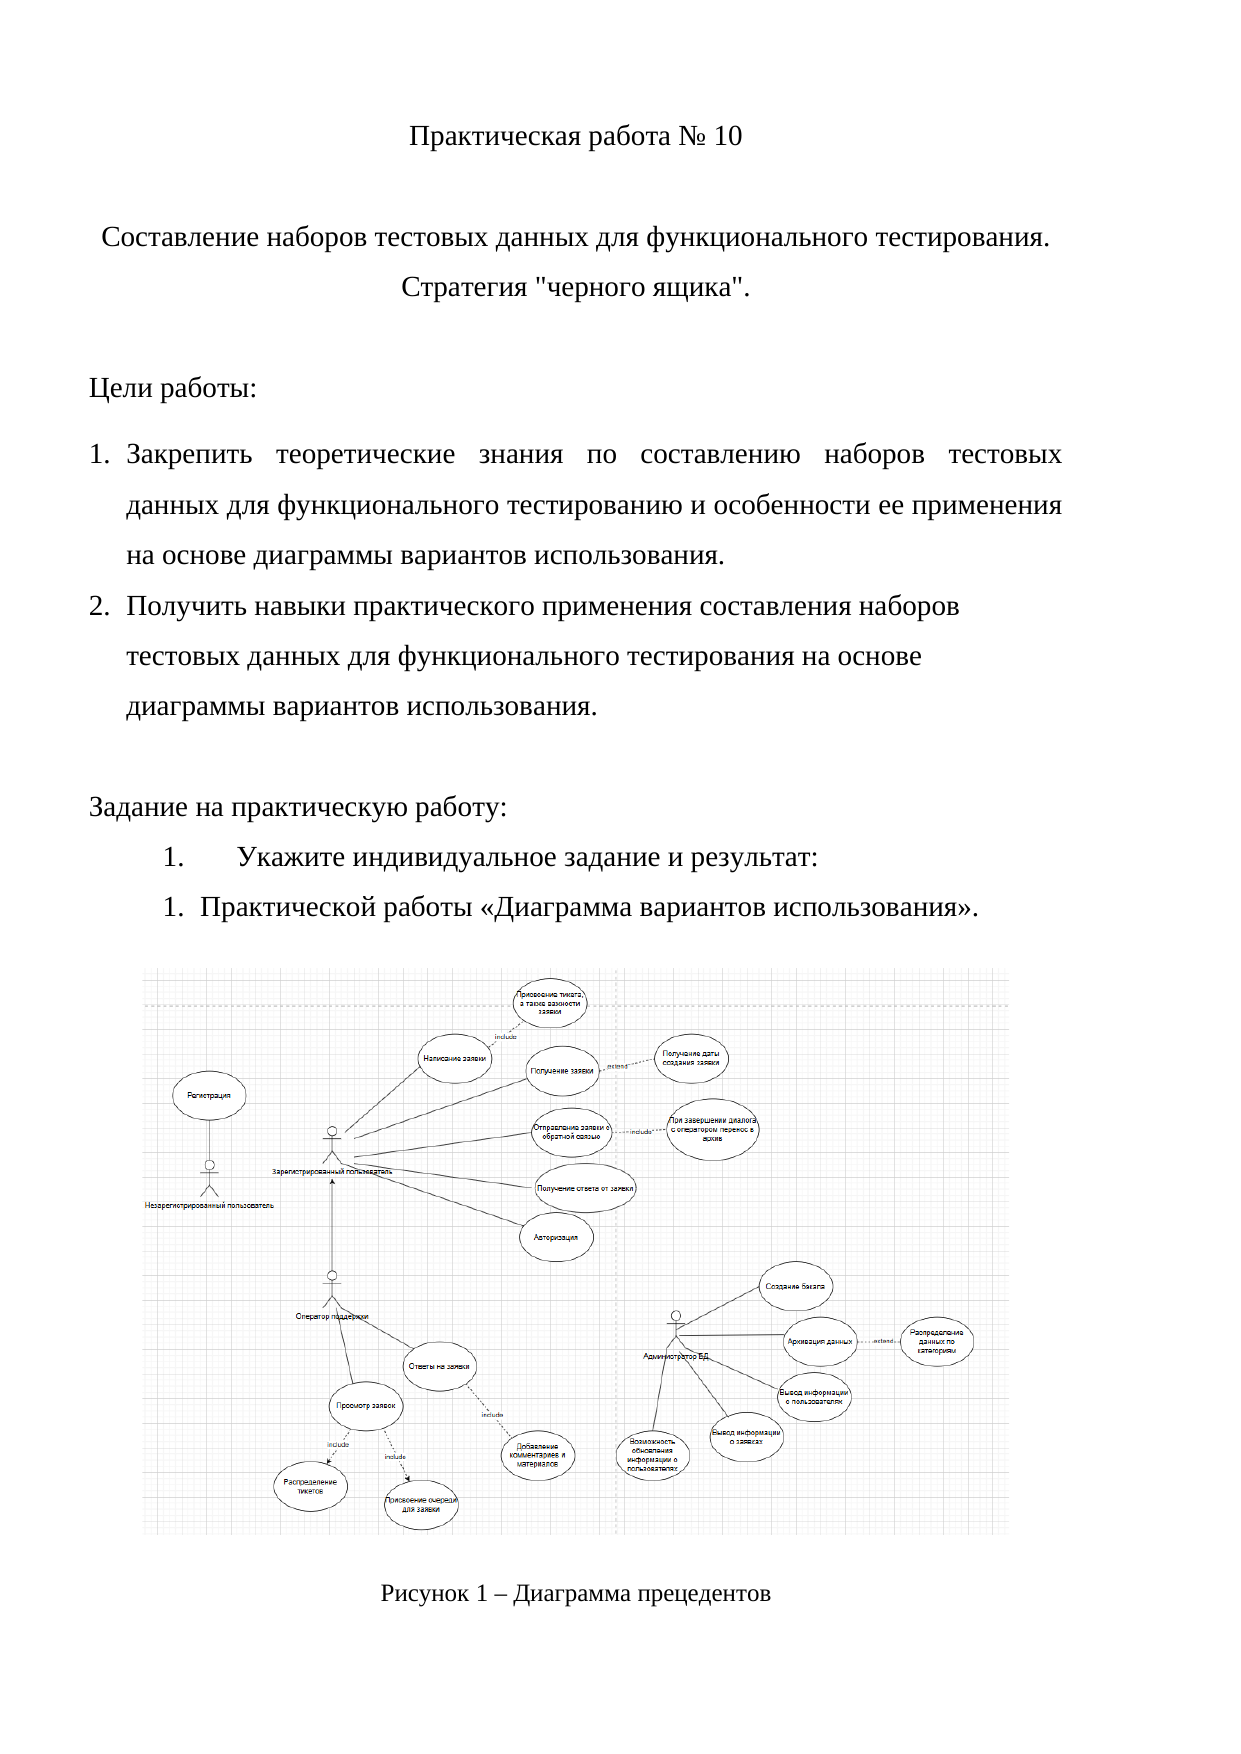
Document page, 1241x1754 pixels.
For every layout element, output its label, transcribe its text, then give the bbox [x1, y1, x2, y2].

text Задание на практическую работу: [88, 789, 1063, 822]
list Практической работы «Диаграмма вариантов использования». [162, 889, 1063, 923]
text Практическая работа № 10 [88, 118, 1063, 152]
text Цели работы: [88, 370, 1063, 403]
list Получить навыки практического применения составления наборов тестовых данных для функционального тестирования на основе диаграммы вариантов использования. [88, 588, 1063, 722]
text Составление наборов тестовых данных для функционального тестирования. Стратегия "черного ящика". [88, 219, 1063, 303]
list Укажите индивидуальное задание и результат: [88, 839, 1063, 873]
list Закрепить теоретические знания по составлению наборов тестовых данных для функционального тестированию и особенности ее применения на основе диаграммы вариантов использования. [88, 437, 1063, 571]
text Рисунок 1 – Диаграмма прецедентов [88, 1578, 1063, 1607]
picture [142, 968, 1010, 1535]
